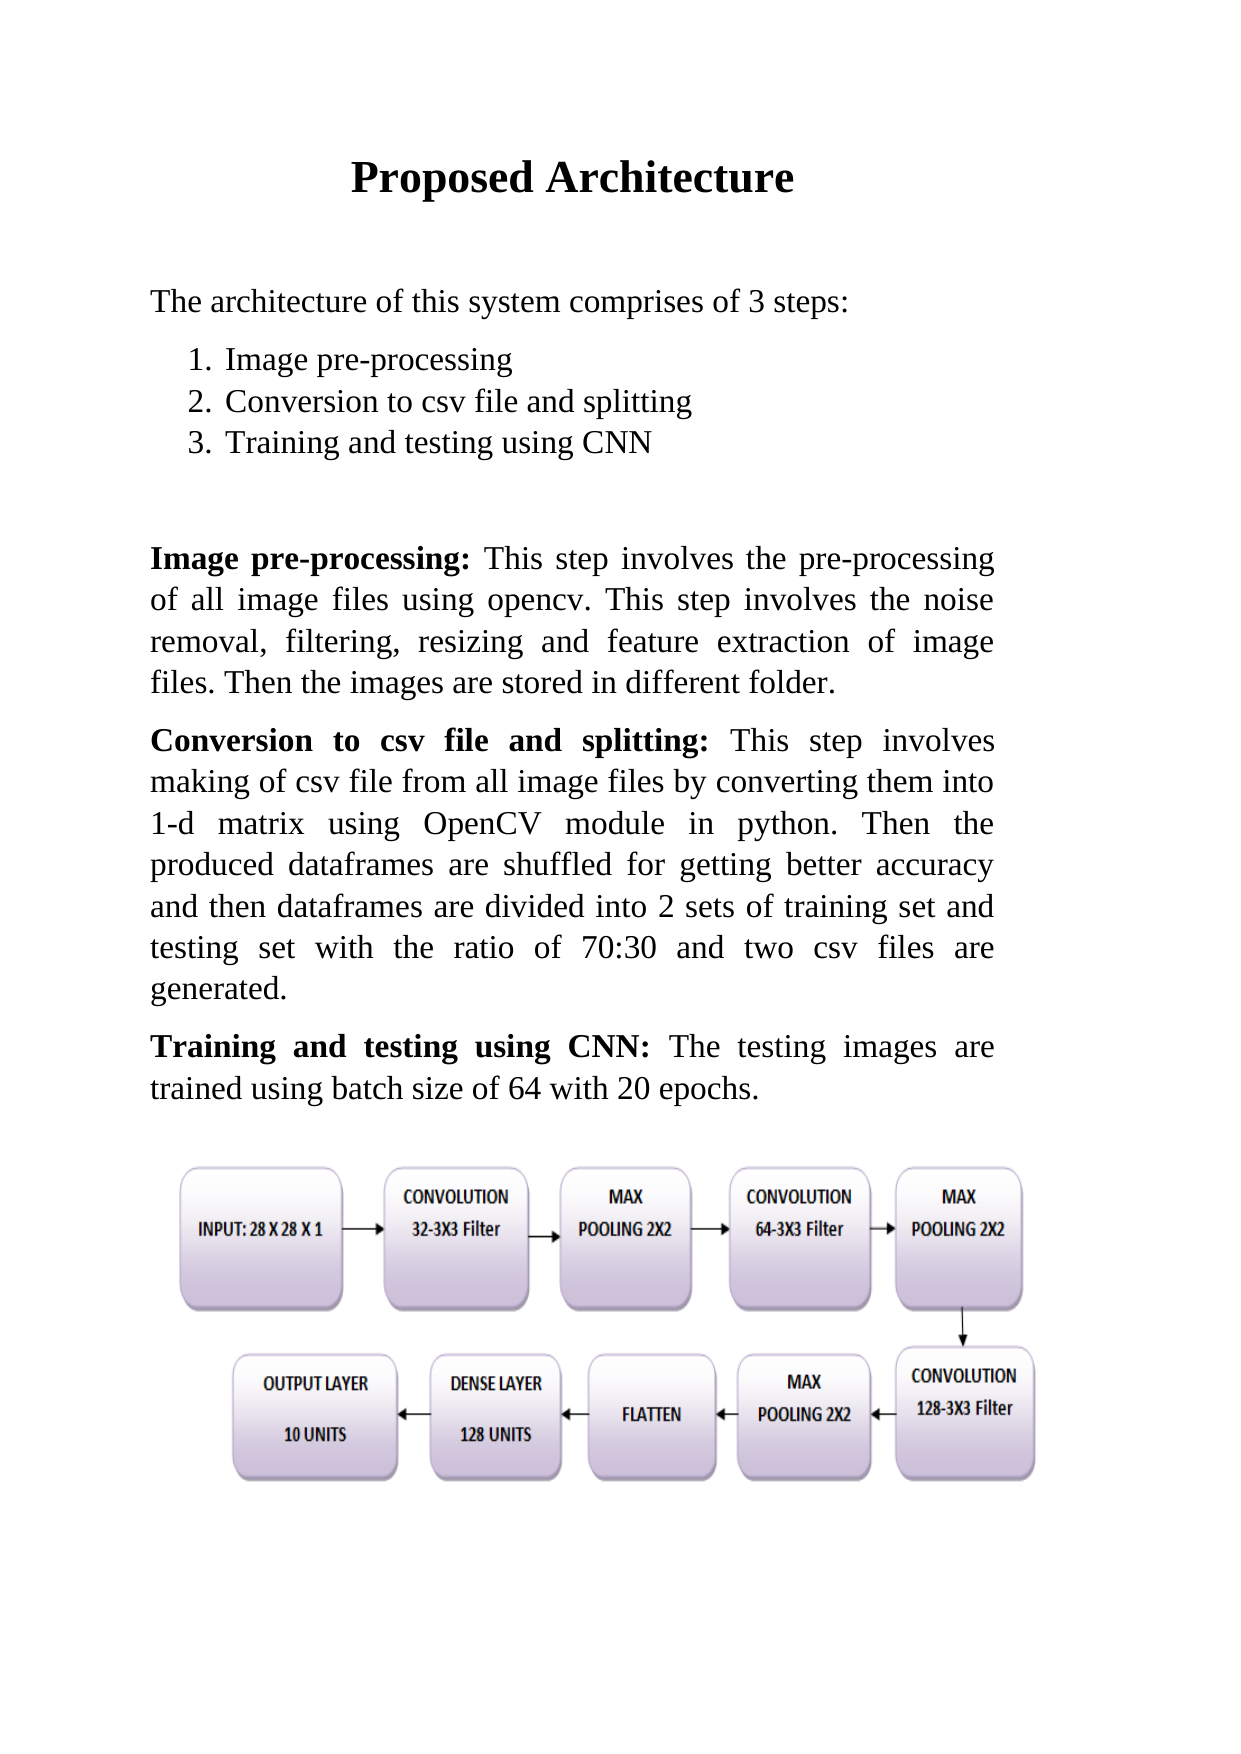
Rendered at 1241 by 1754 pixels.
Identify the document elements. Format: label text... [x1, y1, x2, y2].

list Training and testing using CNN [187, 422, 995, 461]
list Conversion to csv file and splitting [187, 381, 995, 419]
picture [150, 1126, 1091, 1534]
text Image pre-processing: This step involves the pre-processing of all image files using opencv. This step involves the noise removal, filtering, resizing and feature extraction of image files. Then the images are stored in different folder. [150, 538, 995, 701]
list Image pre-processing [187, 339, 995, 378]
text The architecture of this system comprises of 3 steps: [150, 282, 995, 320]
text Proposed Architecture [150, 150, 995, 203]
text Training and testing using CNN: The testing images are trained using batch size of 64 with 20 epochs. [150, 1027, 995, 1106]
text Conversion to csv file and splitting: This step involves making of csv file from all image files by converting them into 1-d matrix using OpenCV module in python. Then the produced dataframes are shuffled for getting better accuracy and then dataframes are divided into 2 sets of training set and testing set with the ratio of 70:30 and two csv files are generated. [150, 720, 995, 1007]
